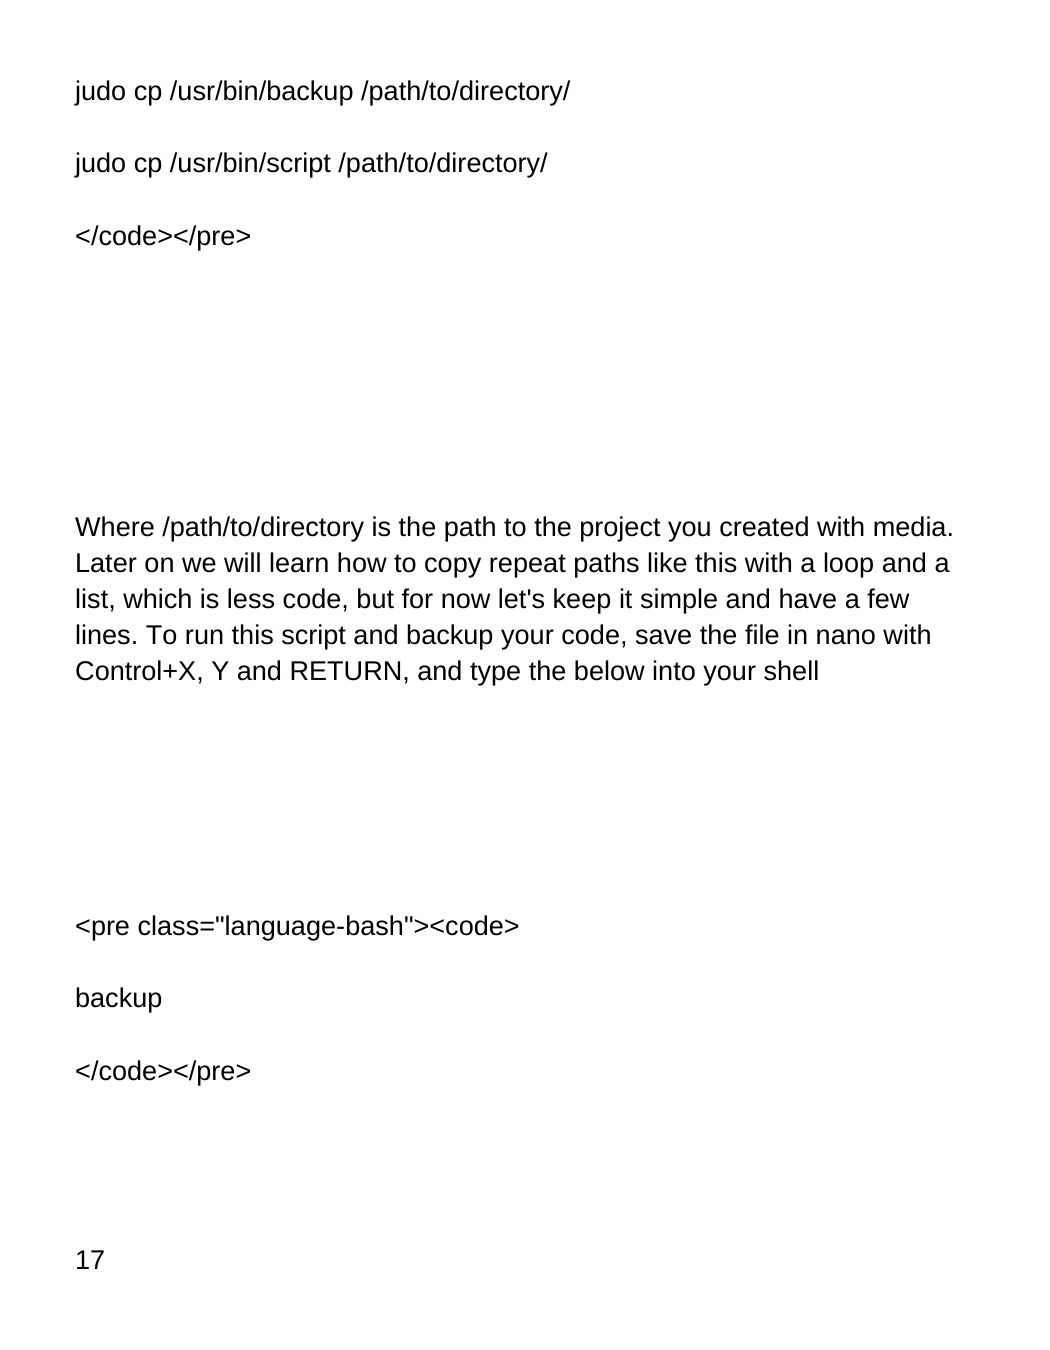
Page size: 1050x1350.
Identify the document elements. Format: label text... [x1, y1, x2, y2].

text </code></pre> [75, 1055, 975, 1086]
text Where /path/to/directory is the path to the project you created with media. Later on we will learn how to copy repeat paths like this with a loop and a list, which is less code, but for now let's keep it simple and have a few lines. To run this script and backup your code, save the file in nano with Control+X, Y and RETURN, and type the below into your shell [75, 511, 975, 722]
text judo cp /usr/bin/backup /path/to/directory/ [75, 75, 975, 142]
text <pre class="language-bash"><code> [75, 910, 975, 977]
text </code></pre> [75, 220, 975, 251]
text backup [75, 982, 975, 1049]
text judo cp /usr/bin/script /path/to/directory/ [75, 147, 975, 215]
